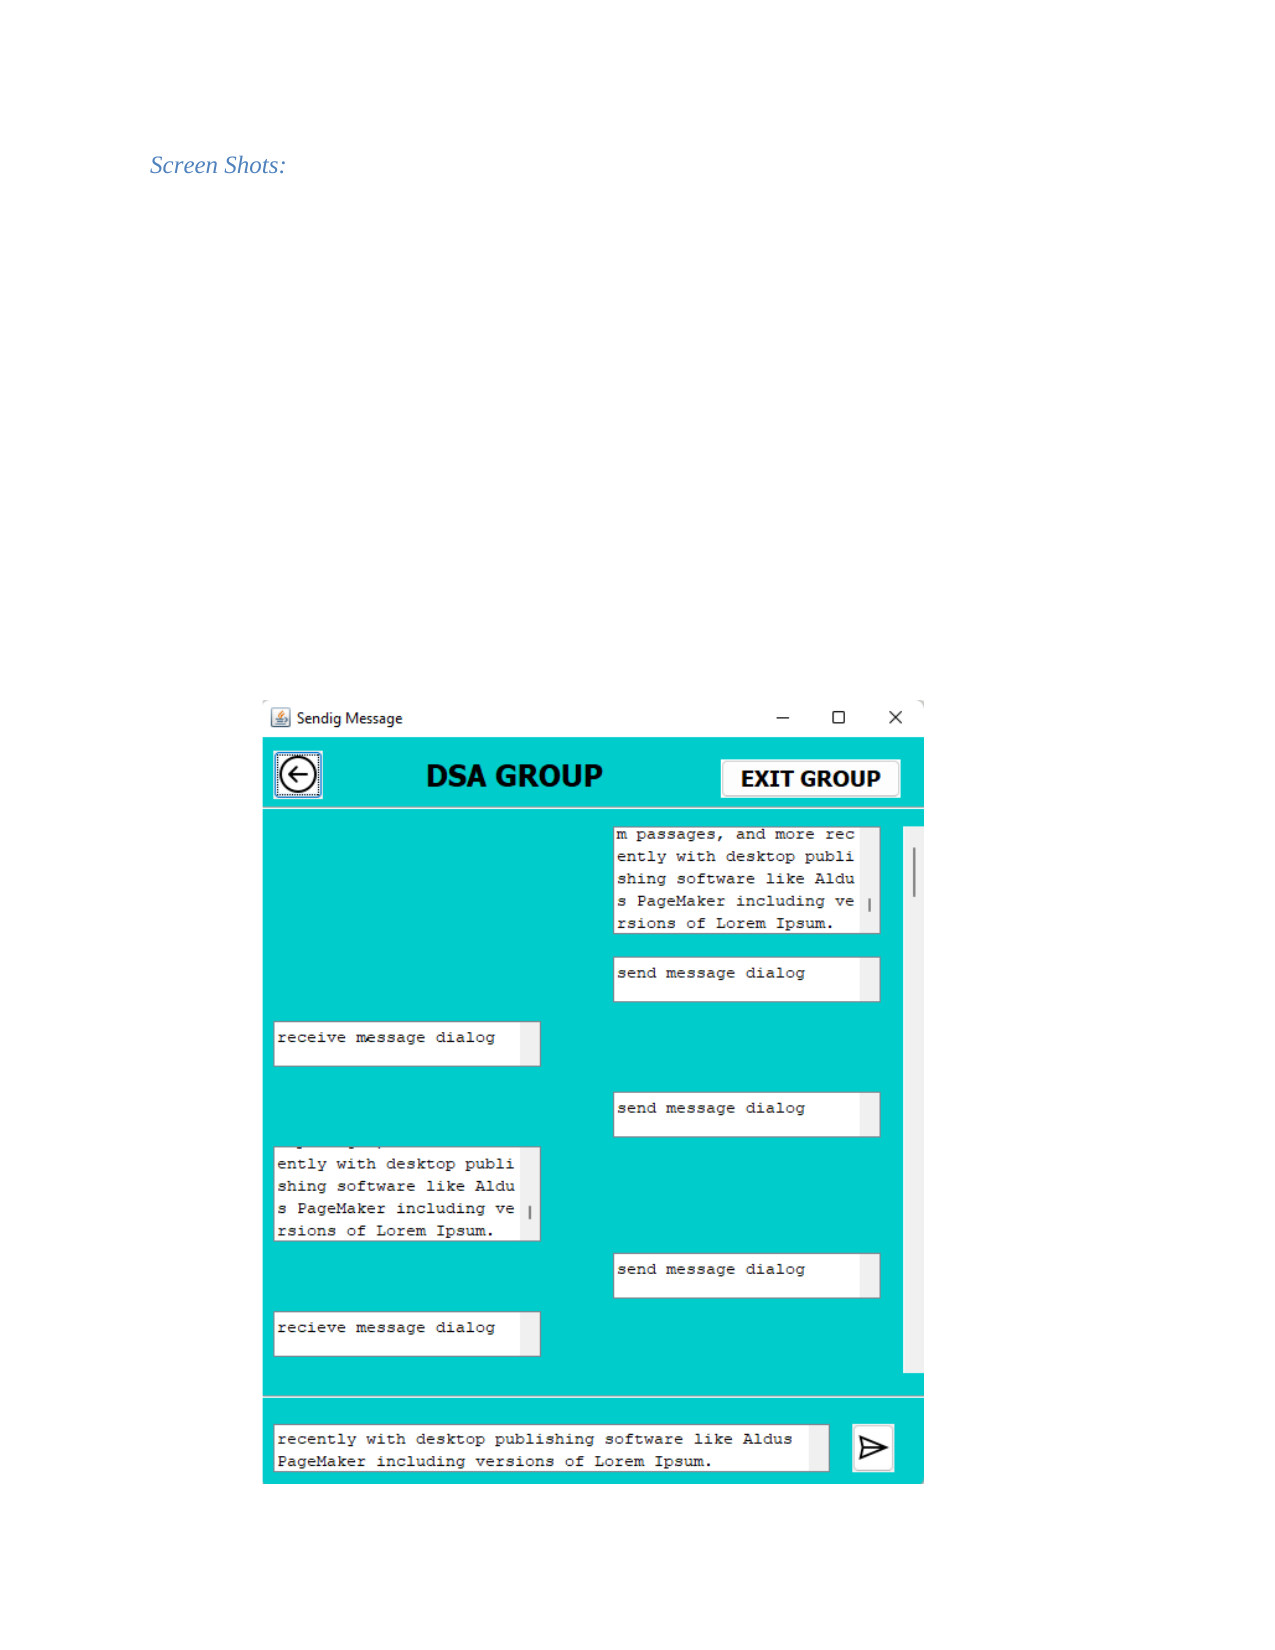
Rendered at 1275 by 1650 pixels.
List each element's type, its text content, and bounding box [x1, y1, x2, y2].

picture [261, 700, 924, 1482]
subtitle Screen Shots: [150, 150, 1125, 179]
